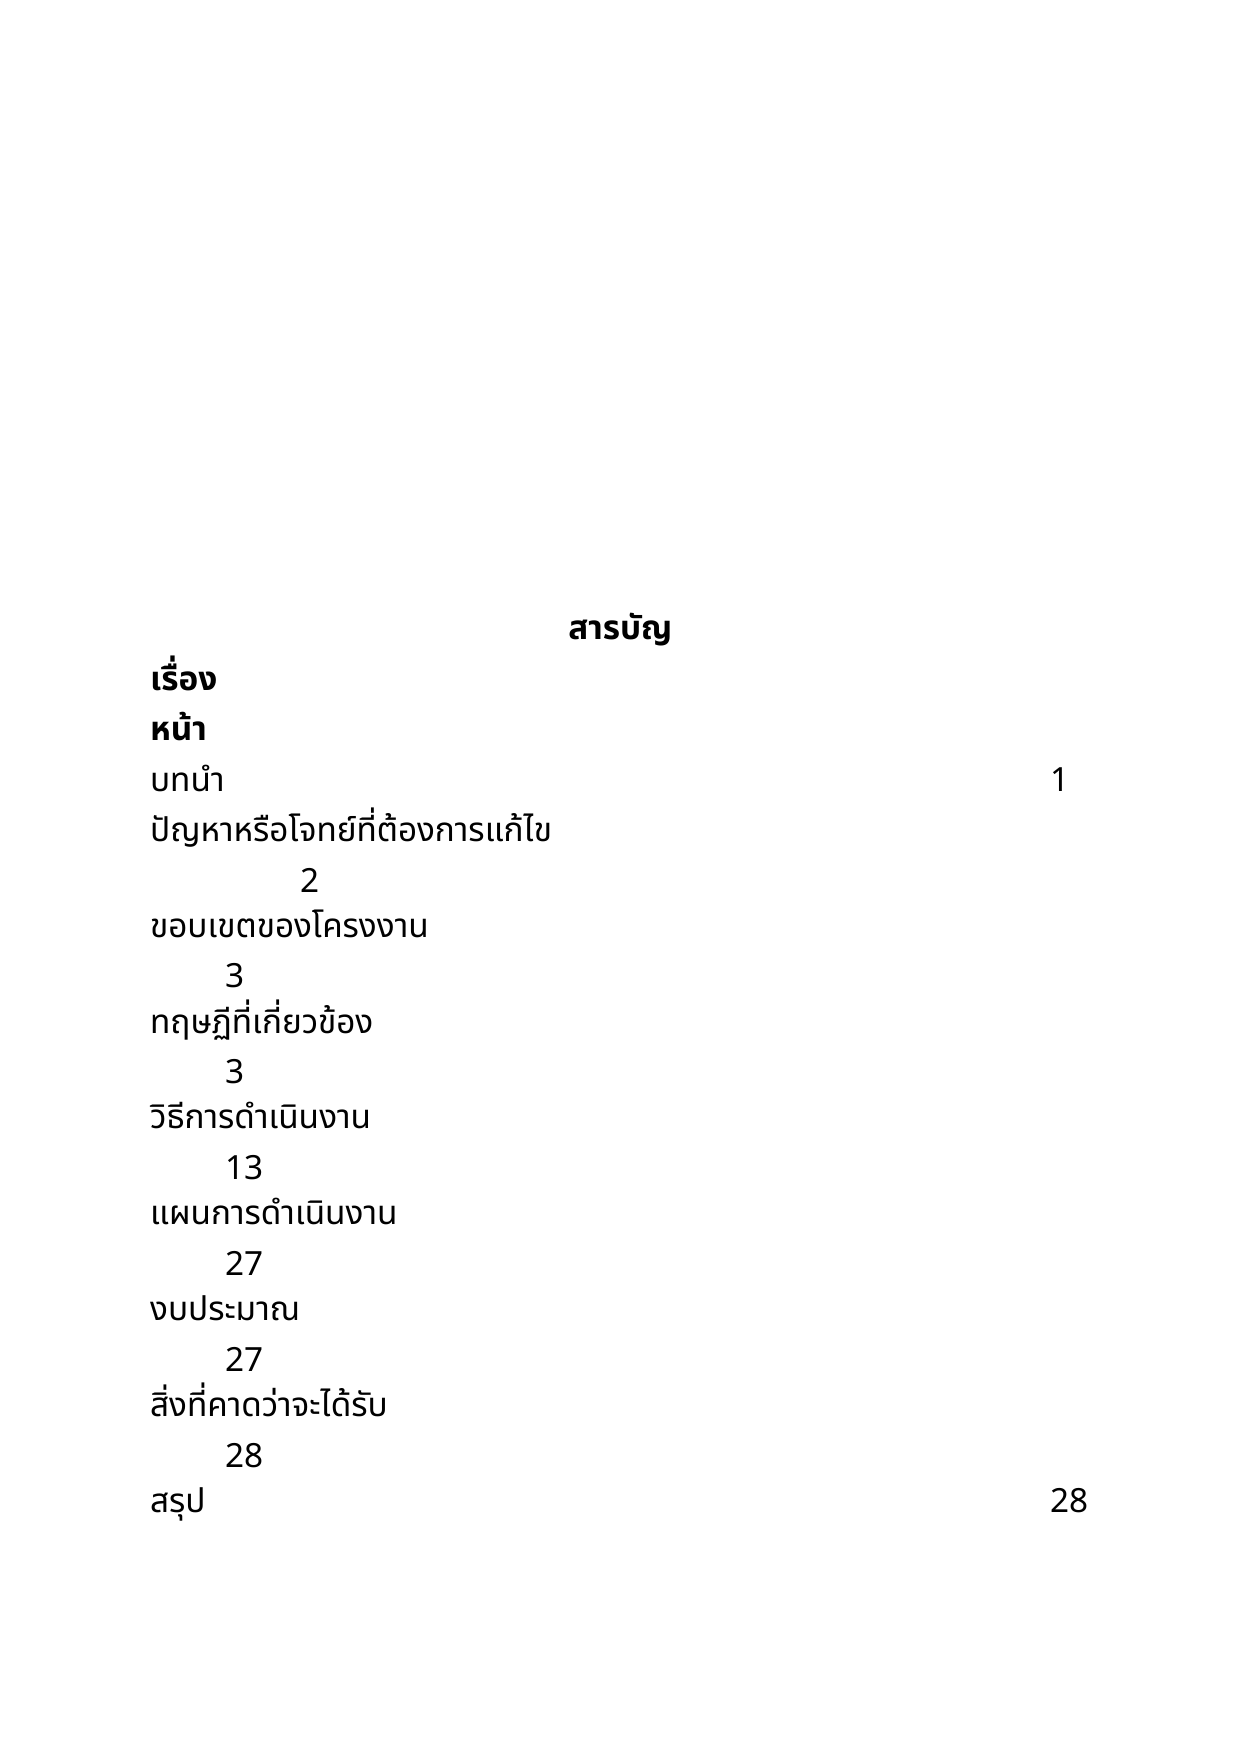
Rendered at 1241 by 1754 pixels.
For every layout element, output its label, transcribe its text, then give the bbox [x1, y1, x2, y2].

text เรื่อง หน้า [150, 654, 1090, 755]
text ปัญหาหรือโจทย์ที่ต้องการแก้ไข 2 [150, 806, 1090, 902]
text แผนการดำเนินงาน 27 [150, 1189, 1090, 1285]
text สิ่งที่คาดว่าจะได้รับ 28 [150, 1381, 1090, 1477]
text สารบัญ [150, 604, 1090, 654]
text งบประมาณ 27 [150, 1285, 1090, 1381]
text ขอบเขตของโครงงาน 3 [150, 902, 1090, 998]
text วิธีการดำเนินงาน 13 [150, 1093, 1090, 1189]
text ทฤษฏีที่เกี่ยวข้อง 3 [150, 998, 1090, 1093]
text สรุป 28 [150, 1477, 1090, 1527]
text บทนำ 1 [150, 755, 1090, 806]
